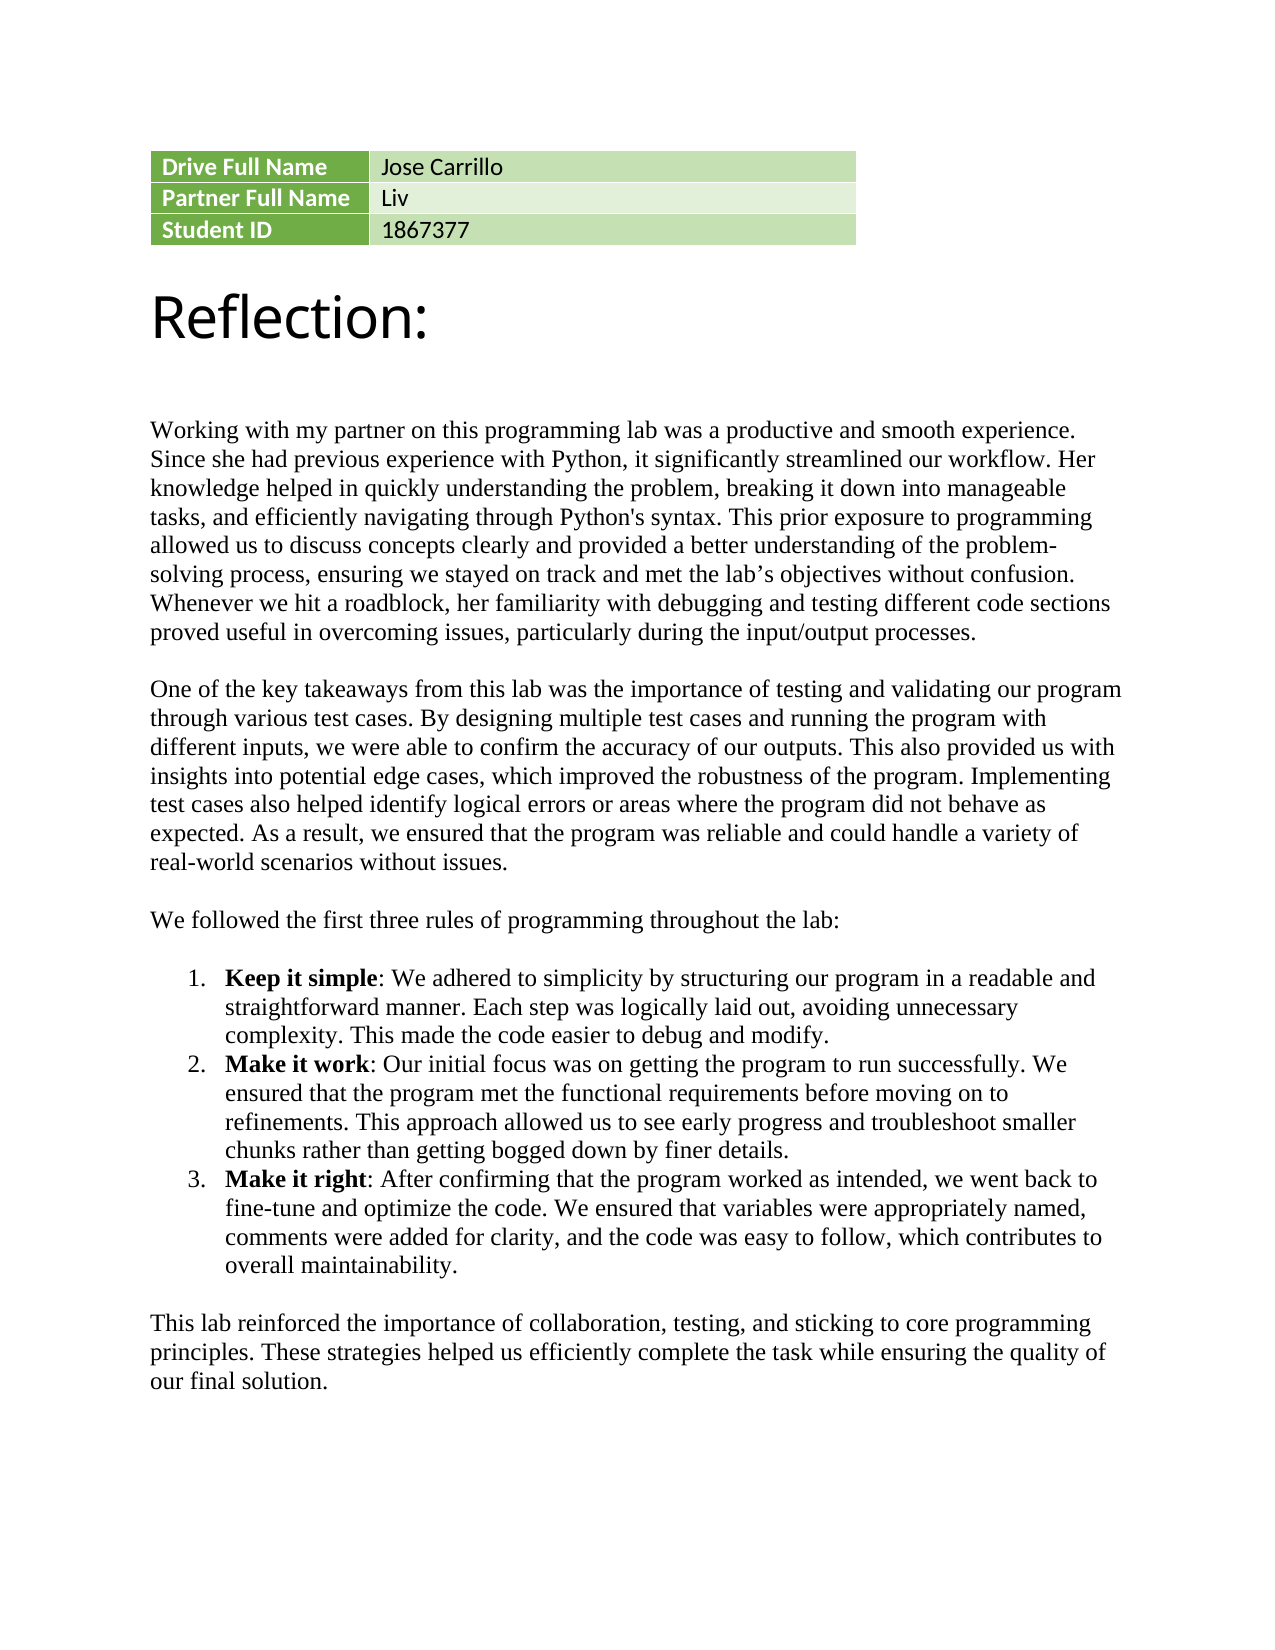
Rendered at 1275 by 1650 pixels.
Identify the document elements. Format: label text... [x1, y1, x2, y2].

text This lab reinforced the importance of collaboration, testing, and sticking to core programming principles. These strategies helped us efficiently complete the task while ensuring the quality of our final solution. [150, 1308, 1125, 1394]
text We followed the first three rules of programming throughout the lab: [150, 905, 1125, 934]
list Keep it simple: We adhered to simplicity by structuring our program in a readable and straightforward manner. Each step was logically laid out, avoiding unnecessary complexity. This made the code easier to debug and modify. [187, 963, 1125, 1049]
table_cell Student ID [151, 214, 369, 245]
table_cell Partner Full Name [151, 183, 369, 213]
list Make it right: After confirming that the program worked as intended, we went back to fine-tune and optimize the code. We ensured that variables were appropriately named, comments were added for clarity, and the code was easy to follow, which contributes to overall maintainability. [187, 1164, 1125, 1279]
table_header Jose Carrillo [370, 151, 856, 182]
table_header Drive Full Name [151, 151, 369, 182]
text One of the key takeaways from this lab was the importance of testing and validating our program through various test cases. By designing multiple test cases and running the program with different inputs, we were able to confirm the accuracy of our outputs. This also provided us with insights into potential edge cases, which improved the robustness of the program. Implementing test cases also helped identify logical errors or areas where the program did not behave as expected. As a result, we ensured that the program was reliable and could handle a variety of real-world scenarios without issues. [150, 674, 1125, 876]
title Reflection: [150, 276, 1125, 356]
table_cell 1867377 [370, 214, 856, 245]
list Make it work: Our initial focus was on getting the program to run successfully. We ensured that the program met the functional requirements before moving on to refinements. This approach allowed us to see early progress and troubleshoot smaller chunks rather than getting bogged down by finer details. [187, 1049, 1125, 1164]
text Working with my partner on this programming lab was a productive and smooth experience. Since she had previous experience with Python, it significantly streamlined our workflow. Her knowledge helped in quickly understanding the problem, breaking it down into manageable tasks, and efficiently navigating through Python's syntax. This prior exposure to programming allowed us to discuss concepts clearly and provided a better understanding of the problem-solving process, ensuring we stayed on track and met the lab’s objectives without confusion. Whenever we hit a roadblock, her familiarity with debugging and testing different code sections proved useful in overcoming issues, particularly during the input/output processes. [150, 415, 1125, 645]
table_cell Liv [370, 183, 856, 213]
